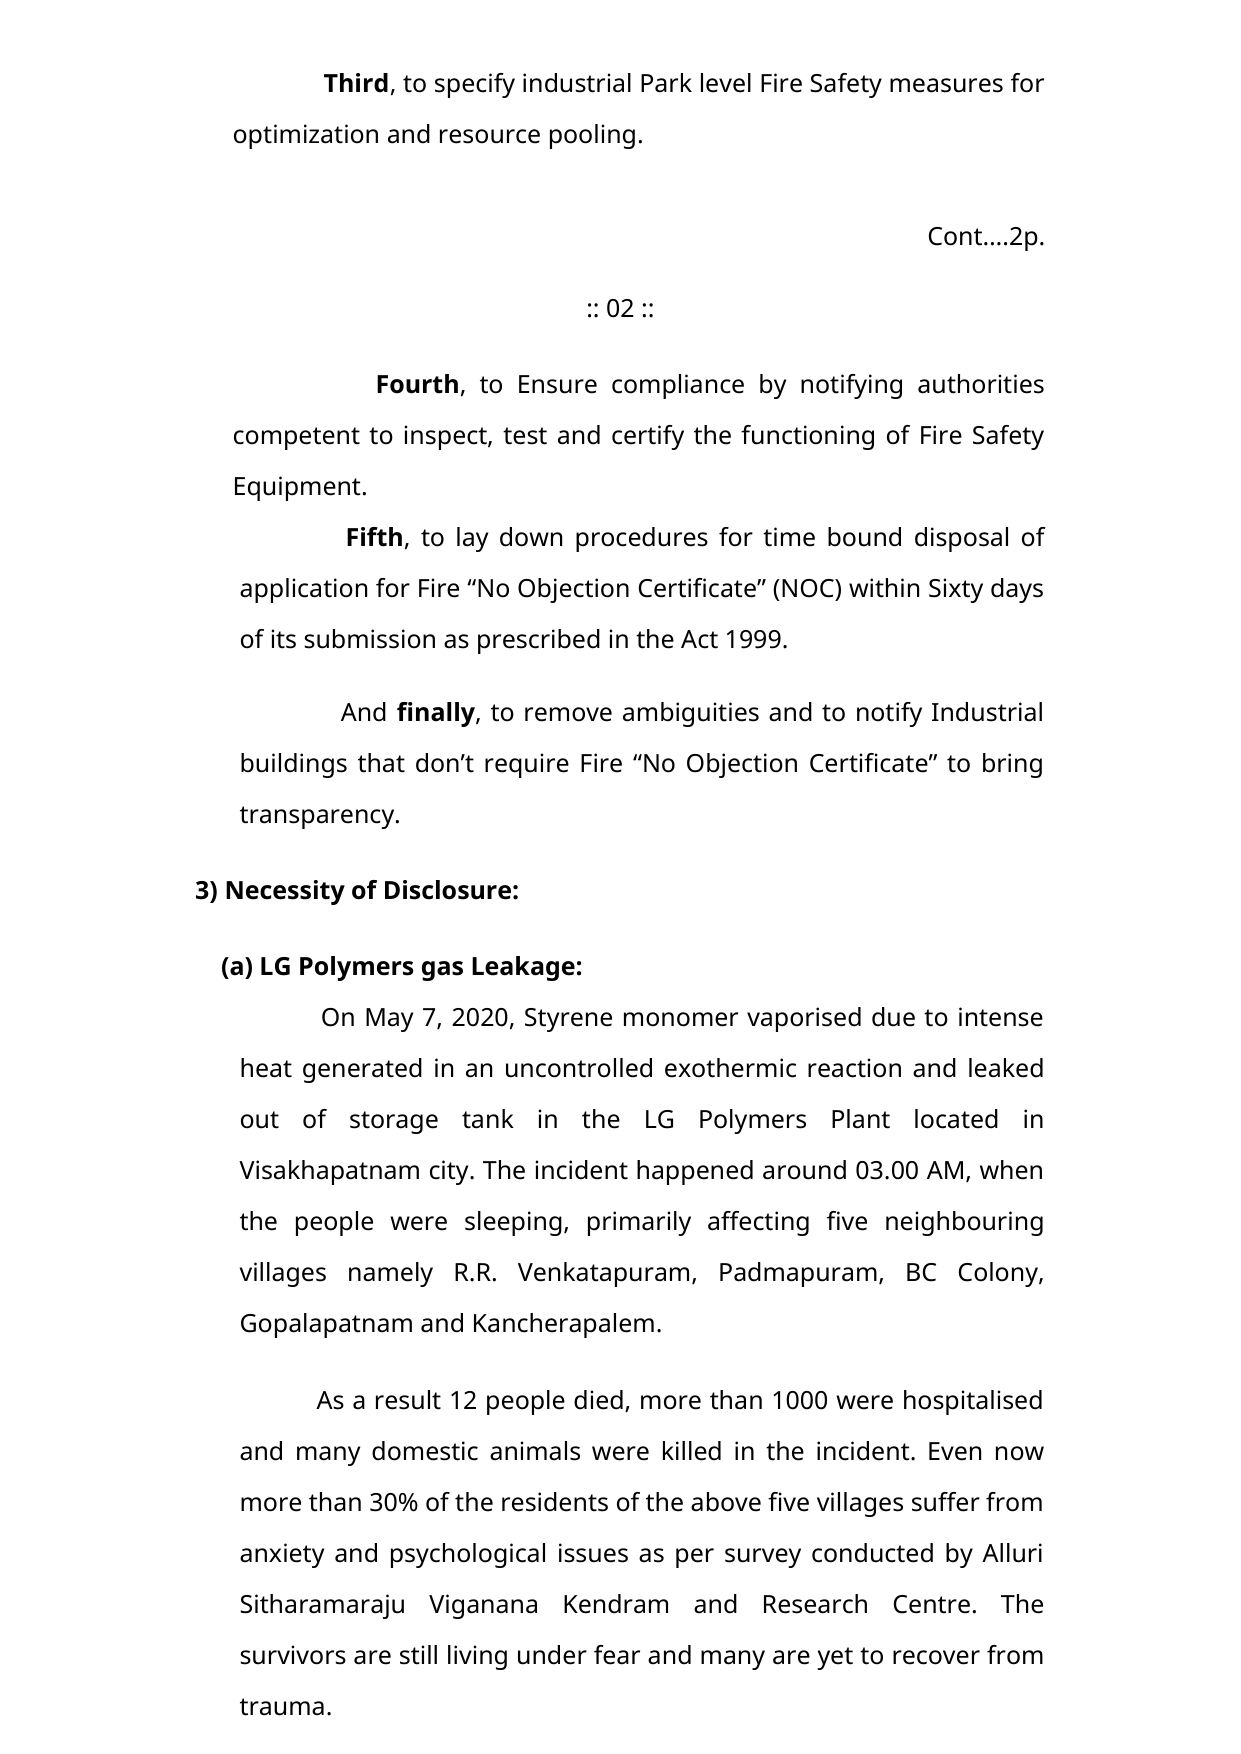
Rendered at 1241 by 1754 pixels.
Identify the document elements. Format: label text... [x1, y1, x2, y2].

text 3) Necessity of Disclosure: [195, 872, 1045, 906]
list Fifth, to lay down procedures for time bound disposal of application for Fire “No Objection Certificate” (NOC) within Sixty days of its submission as prescribed in the Act 1999. [239, 520, 1045, 656]
text On May 7, 2020, Styrene monomer vaporised due to intense heat generated in an uncontrolled exothermic reaction and leaked out of storage tank in the LG Polymers Plant located in Visakhapatnam city. The incident happened around 03.00 AM, when the people were sleeping, primarily affecting five neighbouring villages namely R.R. Venkatapuram, Padmapuram, BC Colony, Gopalapatnam and Kancherapalem. [239, 999, 1045, 1340]
list Fourth, to Ensure compliance by notifying authorities competent to inspect, test and certify the functioning of Fire Safety Equipment. [232, 367, 1045, 503]
text As a result 12 people died, more than 1000 were hospitalised and many domestic animals were killed in the incident. Even now more than 30% of the residents of the above five villages suffer from anxiety and psychological issues as per survey conducted by Alluri Sitharamaraju Viganana Kendram and Research Centre. The survivors are still living under fear and many are yet to recover from trauma. [239, 1382, 1045, 1723]
list Cont….2p. [270, 219, 1045, 253]
list And finally, to remove ambiguities and to notify Industrial buildings that don’t require Fire “No Objection Certificate” to bring transparency. [239, 694, 1045, 830]
text (a) LG Polymers gas Leakage: [195, 948, 1045, 982]
list Third, to specify industrial Park level Fire Safety measures for optimization and resource pooling. [232, 66, 1045, 151]
text :: 02 :: [195, 291, 1045, 325]
